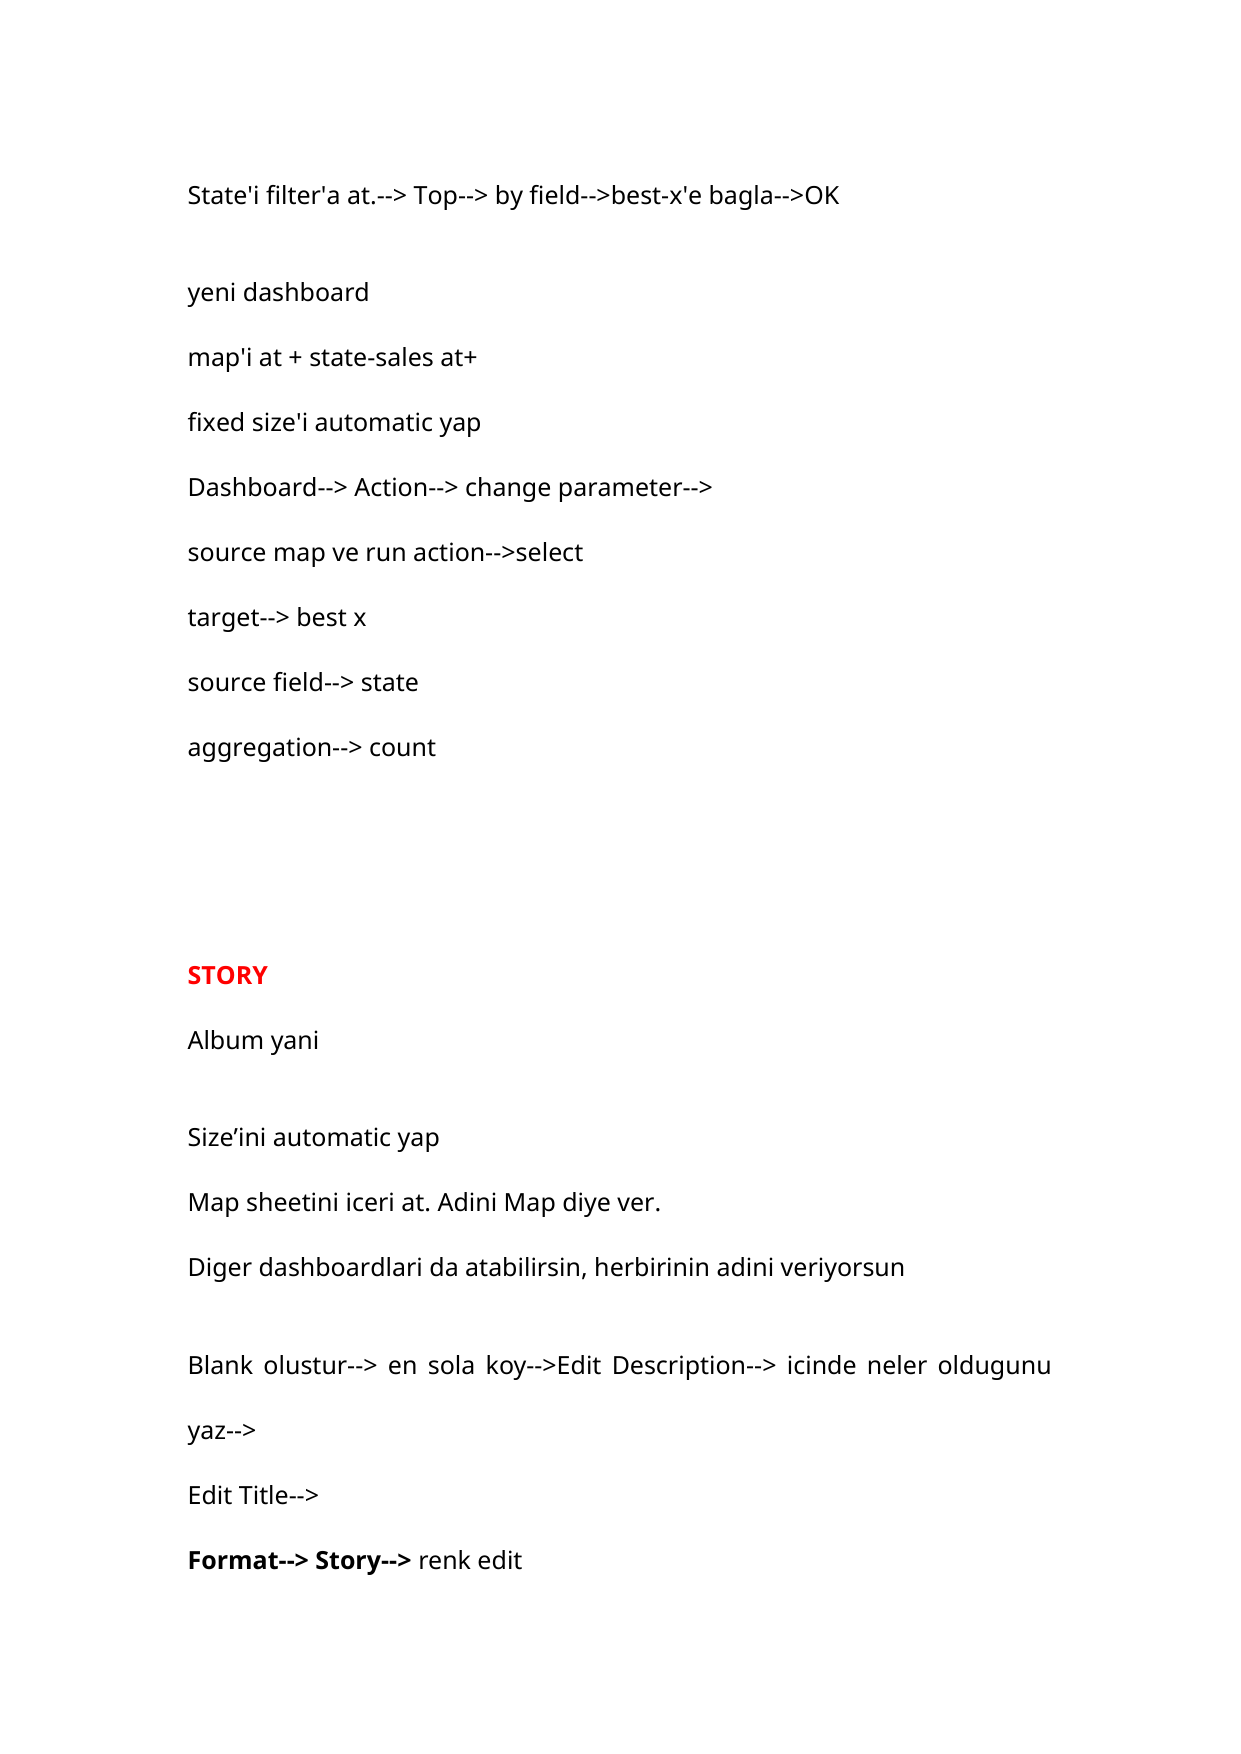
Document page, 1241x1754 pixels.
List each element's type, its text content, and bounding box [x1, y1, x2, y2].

text Map sheetini iceri at. Adini Map diye ver. [187, 1169, 1053, 1234]
text map'i at + state-sales at+ [187, 324, 1053, 389]
text aggregation--> count [187, 714, 1053, 779]
text Diger dashboardlari da atabilirsin, herbirinin adini veriyorsun [187, 1234, 1053, 1299]
text Edit Title--> [187, 1462, 1053, 1527]
text fixed size'i automatic yap [187, 389, 1053, 454]
text Format--> Story--> renk edit [187, 1527, 1053, 1592]
text Blank olustur--> en sola koy-->Edit Description--> icinde neler oldugunu yaz--> [187, 1332, 1053, 1462]
text STORY [187, 942, 1053, 1007]
text target--> best x [187, 584, 1053, 649]
text source map ve run action-->select [187, 519, 1053, 584]
text source field--> state [187, 649, 1053, 714]
text Dashboard--> Action--> change parameter--> [187, 454, 1053, 519]
text yeni dashboard [187, 259, 1053, 324]
text State'i filter'a at.--> Top--> by field-->best-x'e bagla-->OK [187, 162, 1053, 227]
text Size’ini automatic yap [187, 1104, 1053, 1169]
text Album yani [187, 1007, 1053, 1072]
